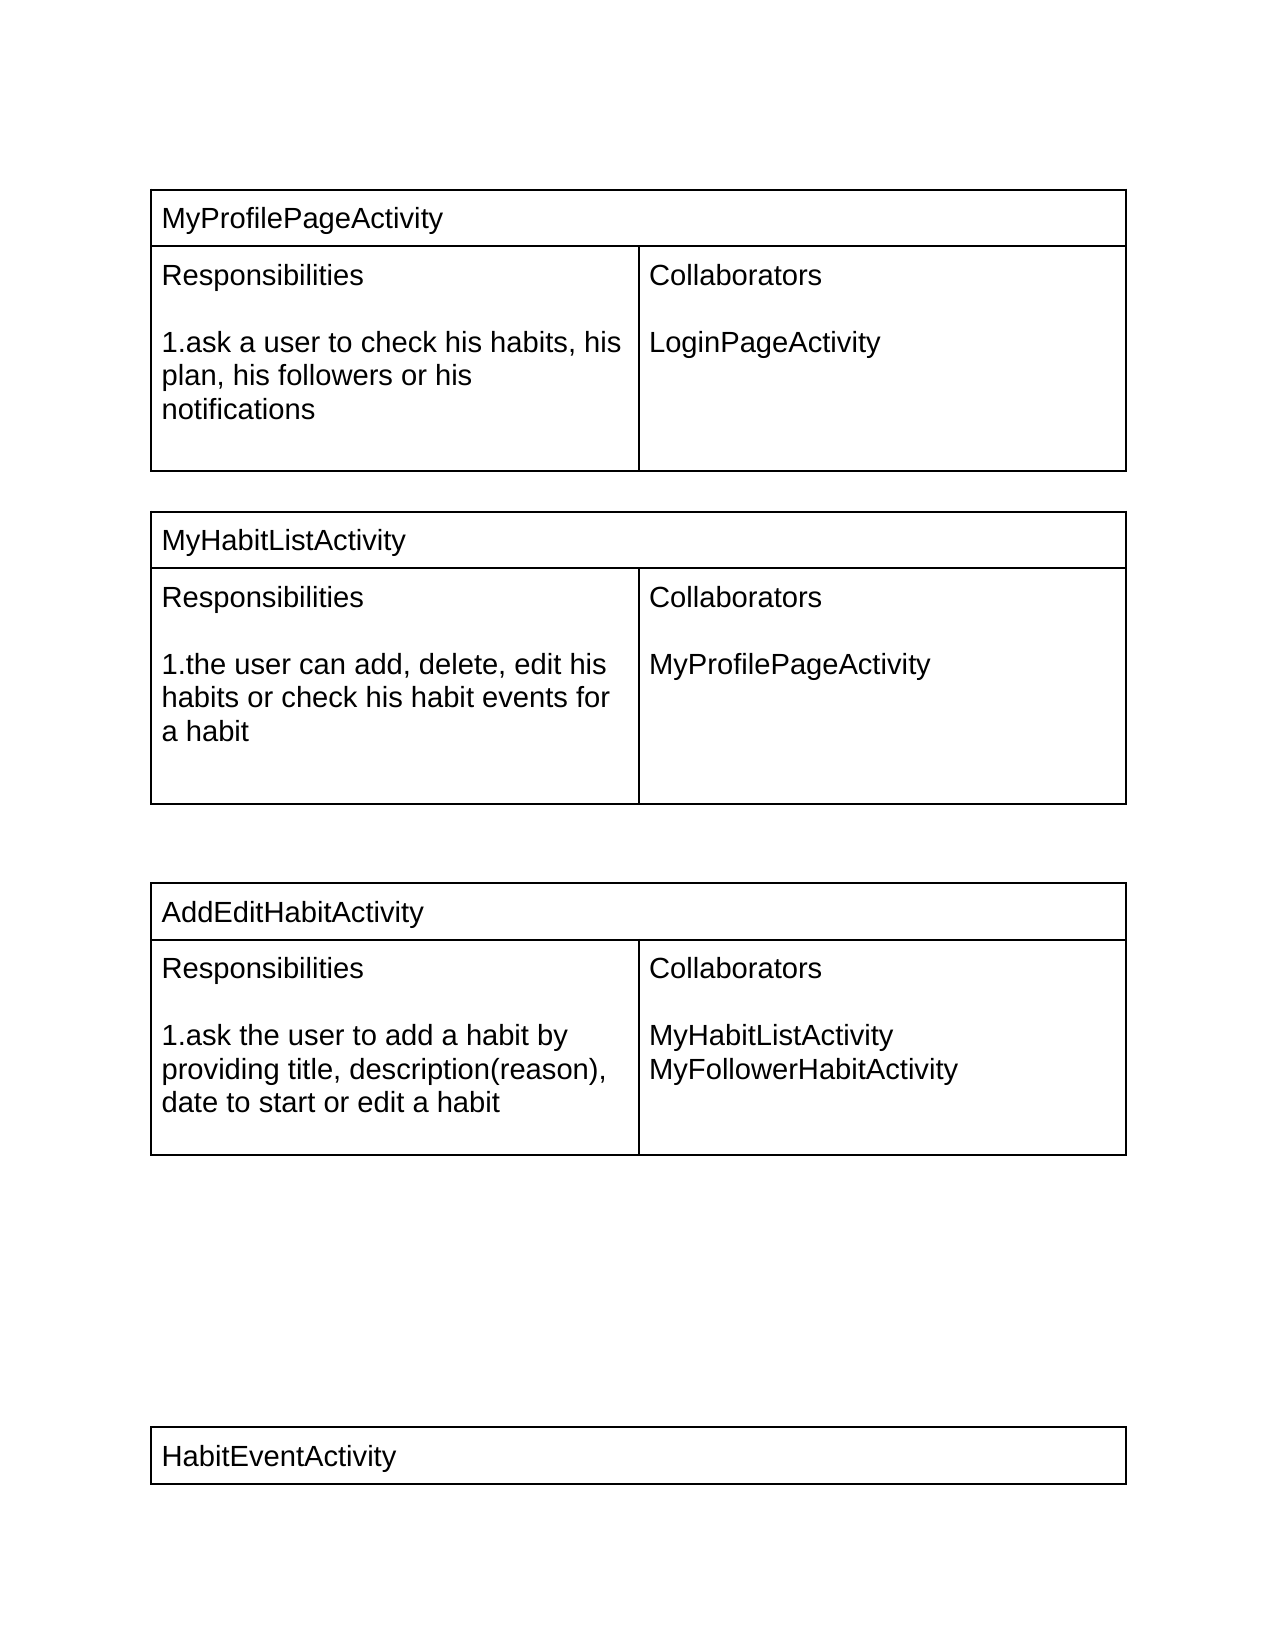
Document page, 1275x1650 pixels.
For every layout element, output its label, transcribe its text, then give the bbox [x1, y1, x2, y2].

table_cell Responsibilities 1.the user can add, delete, edit his habits or check his habit events for a habit [152, 569, 638, 803]
table_header AddEditHabitActivity [152, 884, 1125, 939]
table_header MyProfilePageActivity [152, 191, 1125, 245]
table_cell Responsibilities 1.ask a user to check his habits, his plan, his followers or his notifications [152, 247, 638, 470]
table_header MyHabitListActivity [152, 513, 1125, 567]
table_cell Responsibilities 1.ask the user to add a habit by providing title, description(reason), date to start or edit a habit [152, 941, 638, 1154]
table_cell Collaborators LoginPageActivity [640, 247, 1125, 470]
table_cell Collaborators MyHabitListActivity MyFollowerHabitActivity [640, 941, 1125, 1154]
table_cell Collaborators MyProfilePageActivity [640, 569, 1125, 803]
table_header HabitEventActivity [152, 1428, 1125, 1483]
